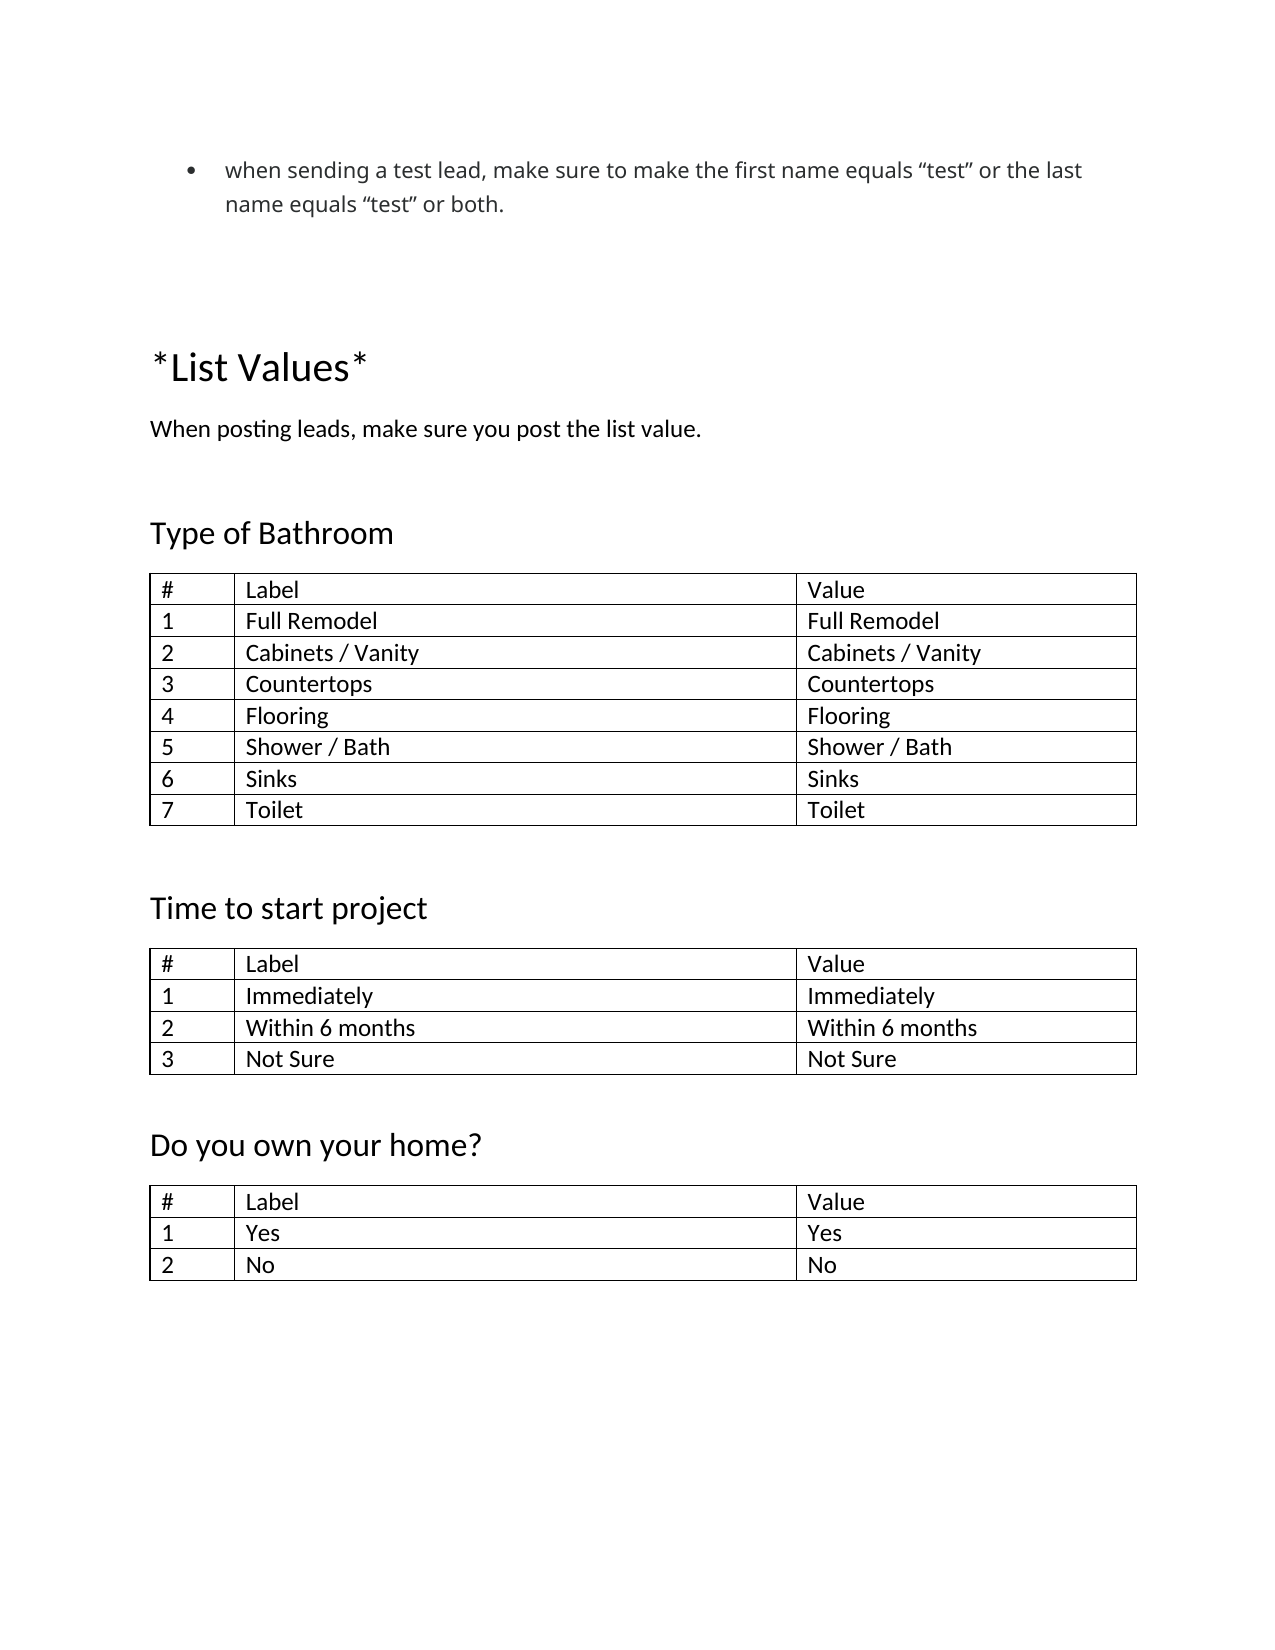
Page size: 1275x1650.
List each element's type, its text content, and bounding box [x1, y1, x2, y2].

table_cell 3 [151, 669, 234, 699]
table_cell 5 [151, 732, 234, 762]
table_cell No [797, 1249, 1136, 1280]
list when sending a test lead, make sure to make the first name equals “test” or the last name equals “test” or both. [187, 150, 1125, 219]
table_cell No [235, 1249, 796, 1280]
table_cell Yes [235, 1218, 796, 1248]
table_cell 1 [151, 980, 234, 1011]
table_cell Toilet [235, 795, 796, 825]
table_cell 1 [151, 1218, 234, 1248]
table_cell Countertops [235, 669, 796, 699]
table_cell 1 [151, 605, 234, 636]
table_cell Sinks [235, 763, 796, 794]
table_header Label [235, 574, 796, 604]
table_cell 2 [151, 1012, 234, 1042]
table_cell Not Sure [235, 1043, 796, 1074]
text Time to start project [150, 887, 1125, 928]
table_cell Within 6 months [797, 1012, 1136, 1042]
text Do you own your home? [150, 1124, 1125, 1165]
table_header # [151, 949, 234, 979]
text *List Values* [150, 341, 1125, 392]
table_cell Full Remodel [797, 605, 1136, 636]
table_cell Yes [797, 1218, 1136, 1248]
table_cell Flooring [235, 700, 796, 731]
table_cell Full Remodel [235, 605, 796, 636]
table_cell Sinks [797, 763, 1136, 794]
table_cell Shower / Bath [235, 732, 796, 762]
table_cell Immediately [235, 980, 796, 1011]
table_header Value [797, 949, 1136, 979]
table_header # [151, 574, 234, 604]
table_cell 2 [151, 637, 234, 667]
table_cell 4 [151, 700, 234, 731]
table_cell Not Sure [797, 1043, 1136, 1074]
table_cell Immediately [797, 980, 1136, 1011]
text When posting leads, make sure you post the list value. [150, 413, 1125, 443]
table_cell Flooring [797, 700, 1136, 731]
table_header Label [235, 949, 796, 979]
table_cell Cabinets / Vanity [797, 637, 1136, 667]
table_header Label [235, 1186, 796, 1217]
table_header Value [797, 1186, 1136, 1217]
table_cell 3 [151, 1043, 234, 1074]
table_header # [151, 1186, 234, 1217]
table_cell 7 [151, 795, 234, 825]
text Type of Bathroom [150, 512, 1125, 553]
table_header Value [797, 574, 1136, 604]
table_cell 2 [151, 1249, 234, 1280]
table_cell 6 [151, 763, 234, 794]
table_cell Cabinets / Vanity [235, 637, 796, 667]
table_cell Shower / Bath [797, 732, 1136, 762]
table_cell Within 6 months [235, 1012, 796, 1042]
table_cell Toilet [797, 795, 1136, 825]
table_cell Countertops [797, 669, 1136, 699]
